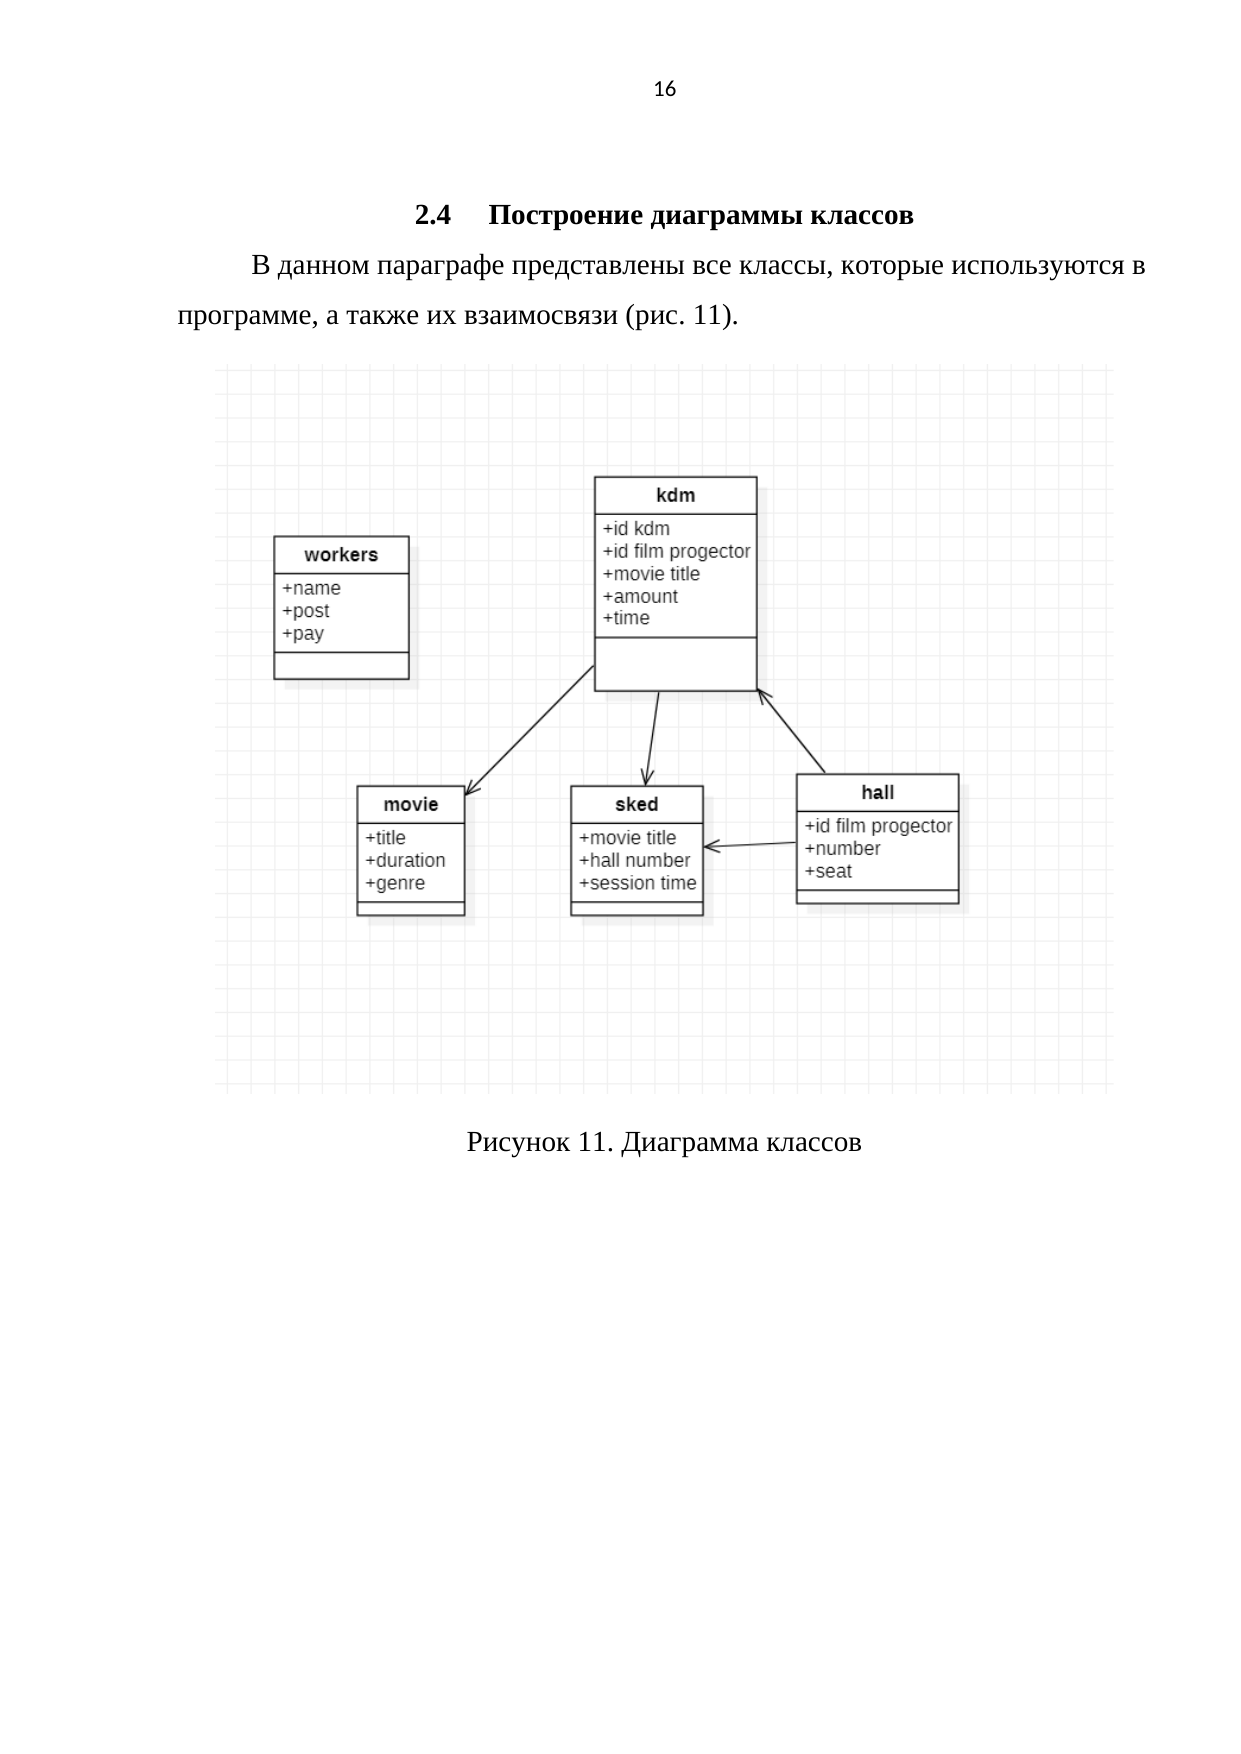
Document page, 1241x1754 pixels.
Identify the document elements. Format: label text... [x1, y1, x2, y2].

text Рисунок 11. Диаграмма классов [177, 1124, 1152, 1157]
subtitle Построение диаграммы классов [177, 197, 1152, 230]
picture [215, 364, 1114, 1094]
text В данном параграфе представлены все классы, которые используются в программе, а также их взаимосвязи (рис. 11). [177, 247, 1152, 331]
